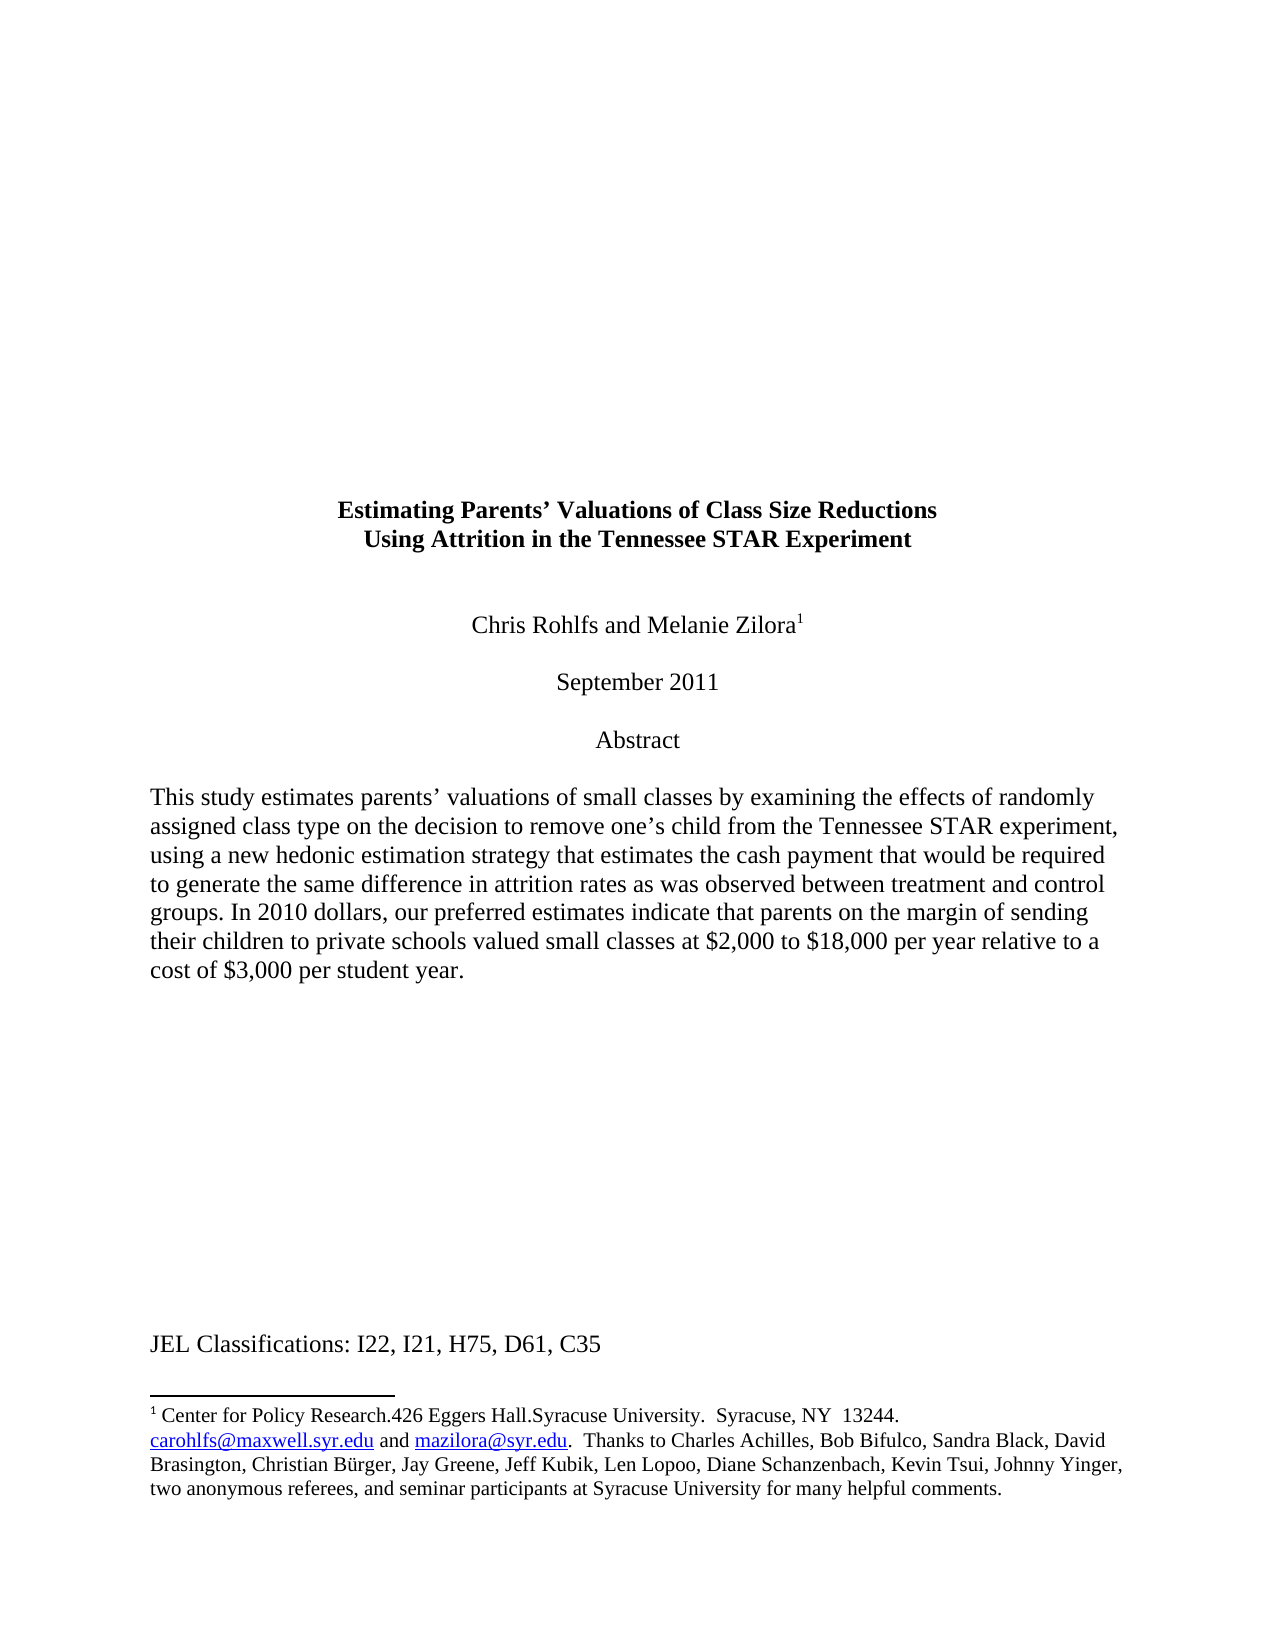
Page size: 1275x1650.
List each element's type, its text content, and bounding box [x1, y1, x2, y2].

text September 2011 [150, 667, 1125, 696]
text Using Attrition in the Tennessee STAR Experiment [150, 524, 1125, 552]
text JEL Classifications: I22, I21, H75, D61, C35 [150, 1329, 1125, 1357]
text Abstract [150, 725, 1125, 754]
text Estimating Parents’ Valuations of Class Size Reductions [150, 495, 1125, 524]
text Chris Rohlfs and Melanie Zilora [150, 610, 1125, 639]
text This study estimates parents’ valuations of small classes by examining the effects of randomly assigned class type on the decision to remove one’s child from the Tennessee STAR experiment, using a new hedonic estimation strategy that estimates the cash payment that would be required to generate the same difference in attrition rates as was observed between treatment and control groups. In 2010 dollars, our preferred estimates indicate that parents on the margin of sending their children to private schools valued small classes at $2,000 to $18,000 per year relative to a cost of $3,000 per student year. [150, 782, 1125, 984]
